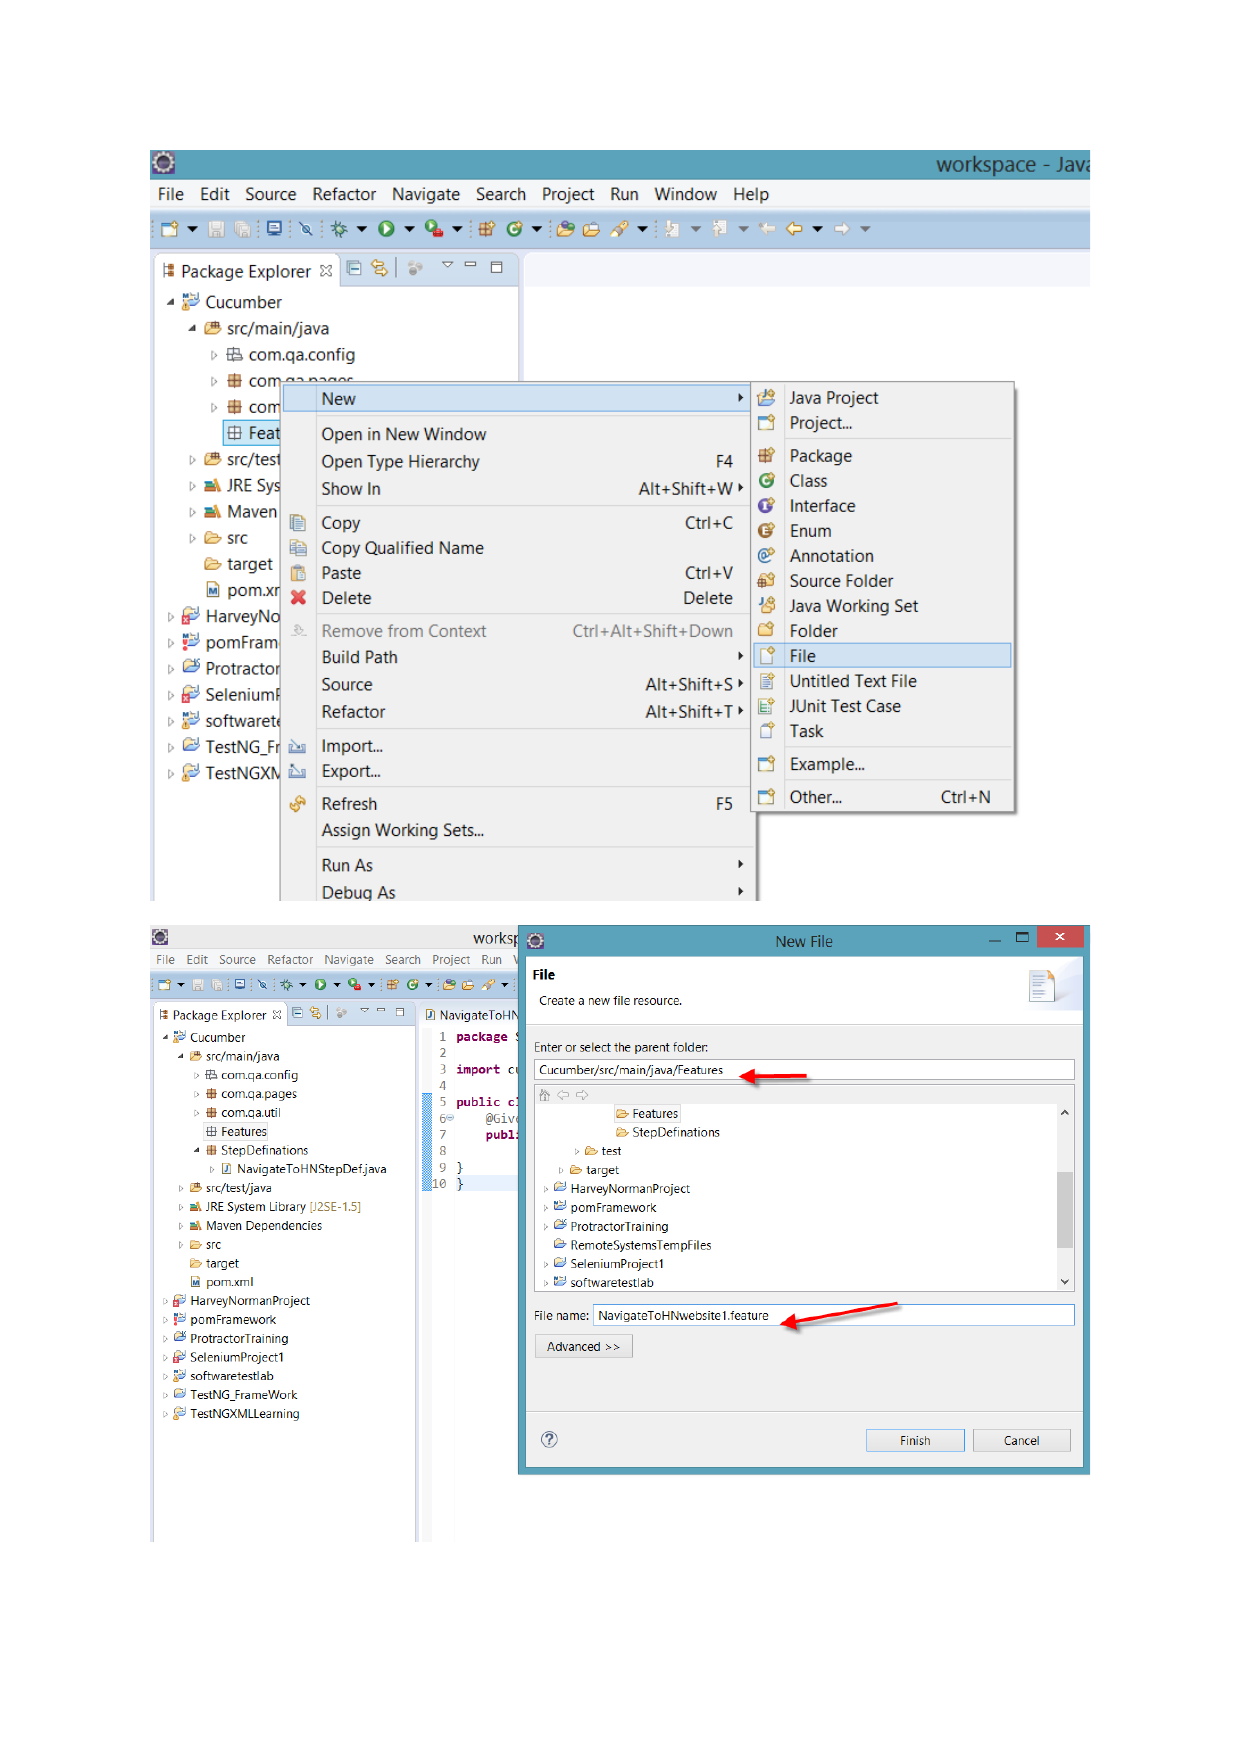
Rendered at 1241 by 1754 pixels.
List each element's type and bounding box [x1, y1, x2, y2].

picture [150, 925, 1091, 1542]
picture [150, 150, 1091, 901]
